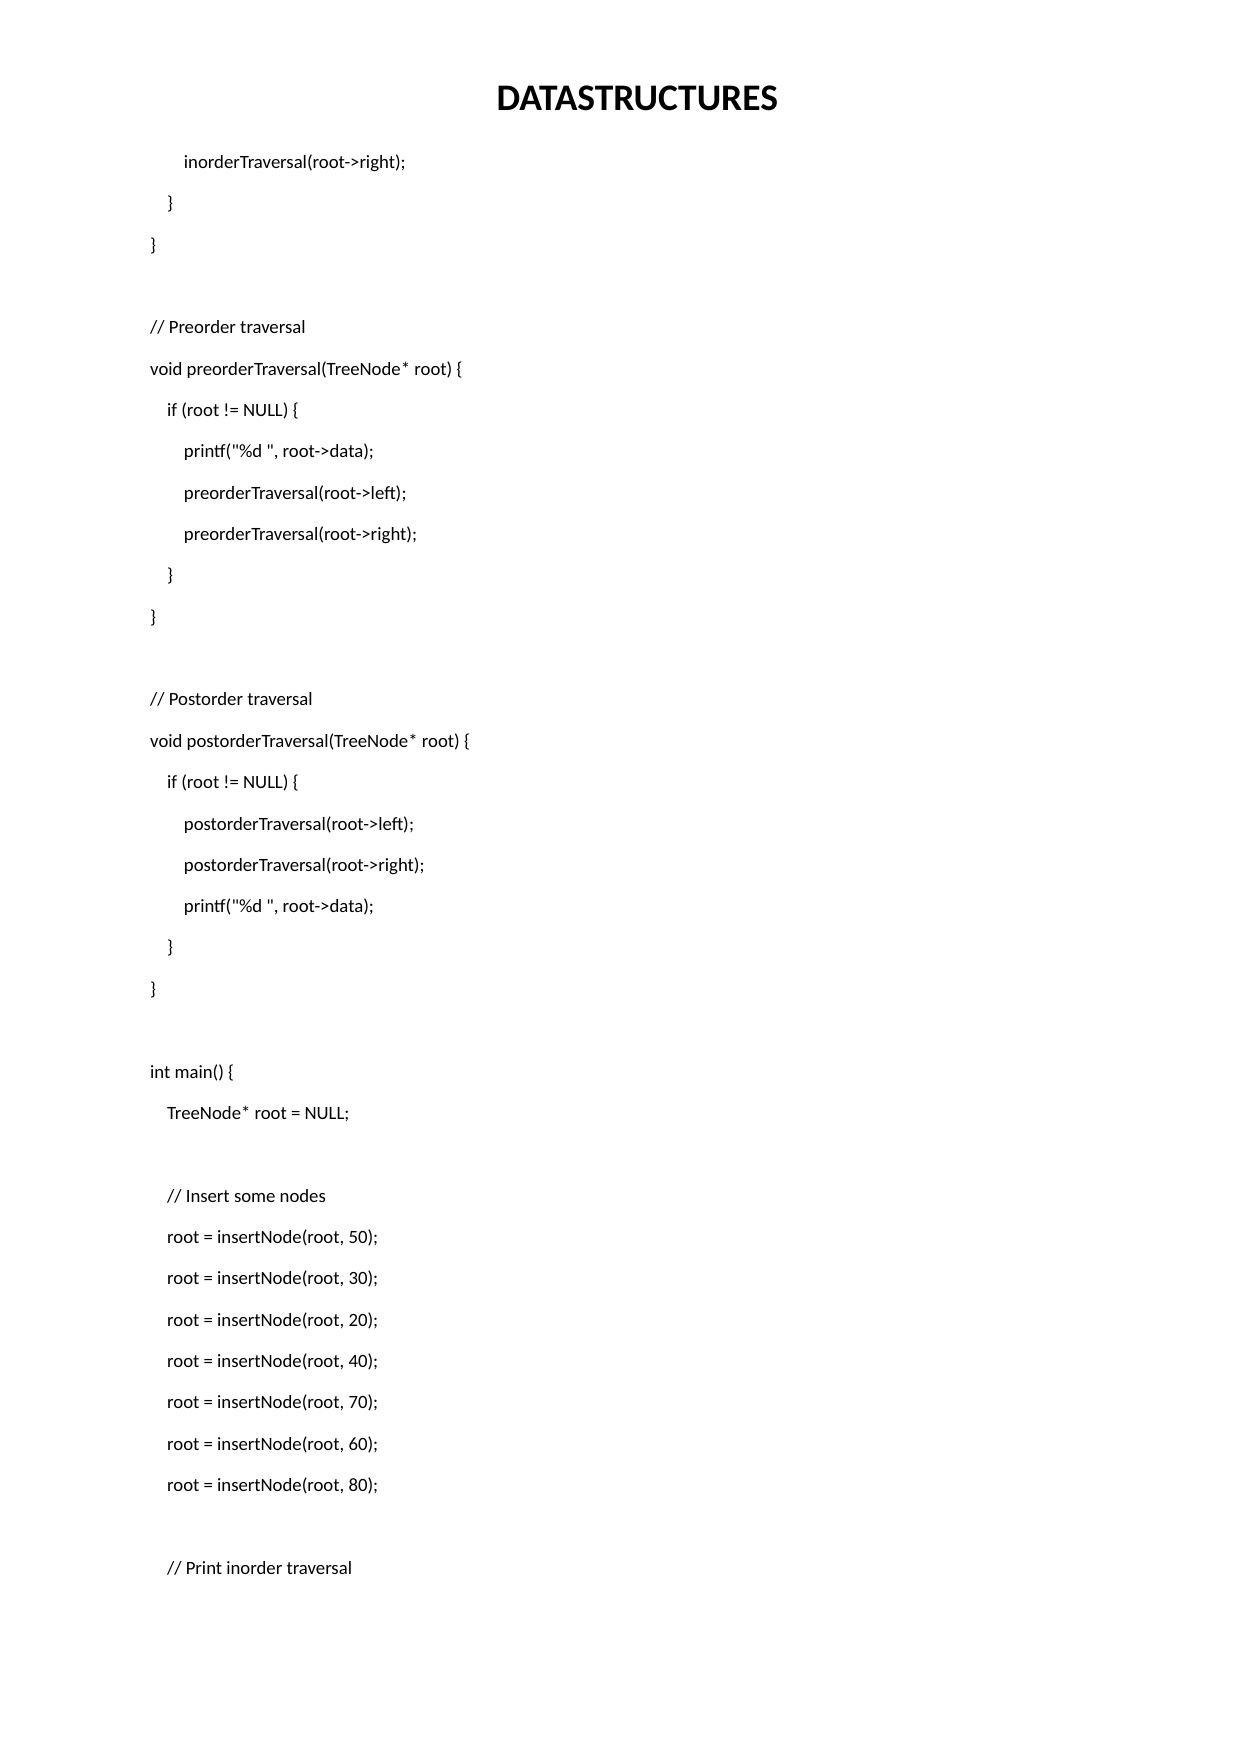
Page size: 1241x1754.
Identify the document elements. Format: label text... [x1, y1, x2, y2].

text } [150, 977, 1090, 1000]
text preorderTraversal(root->right); [150, 522, 1090, 545]
text void preorderTraversal(TreeNode* root) { [150, 357, 1090, 380]
text root = insertNode(root, 70); [150, 1391, 1090, 1413]
text // Insert some nodes [150, 1184, 1090, 1207]
text root = insertNode(root, 80); [150, 1473, 1090, 1496]
text postorderTraversal(root->left); [150, 812, 1090, 834]
text printf("%d ", root->data); [150, 894, 1090, 917]
text postorderTraversal(root->right); [150, 853, 1090, 876]
text if (root != NULL) { [150, 398, 1090, 421]
text printf("%d ", root->data); [150, 439, 1090, 462]
text void postorderTraversal(TreeNode* root) { [150, 729, 1090, 752]
text root = insertNode(root, 20); [150, 1308, 1090, 1331]
text root = insertNode(root, 60); [150, 1432, 1090, 1455]
text root = insertNode(root, 30); [150, 1267, 1090, 1289]
text // Postorder traversal [150, 688, 1090, 711]
text preorderTraversal(root->left); [150, 481, 1090, 504]
text root = insertNode(root, 40); [150, 1349, 1090, 1372]
text if (root != NULL) { [150, 770, 1090, 793]
text inorderTraversal(root->right); [150, 150, 1090, 173]
text // Preorder traversal [150, 315, 1090, 338]
text int main() { [150, 1060, 1090, 1083]
text } [150, 191, 1090, 214]
text } [150, 605, 1090, 628]
text // Print inorder traversal [150, 1556, 1090, 1579]
text TreeNode* root = NULL; [150, 1101, 1090, 1124]
text } [150, 563, 1090, 586]
text } [150, 936, 1090, 959]
text } [150, 233, 1090, 256]
text root = insertNode(root, 50); [150, 1225, 1090, 1248]
